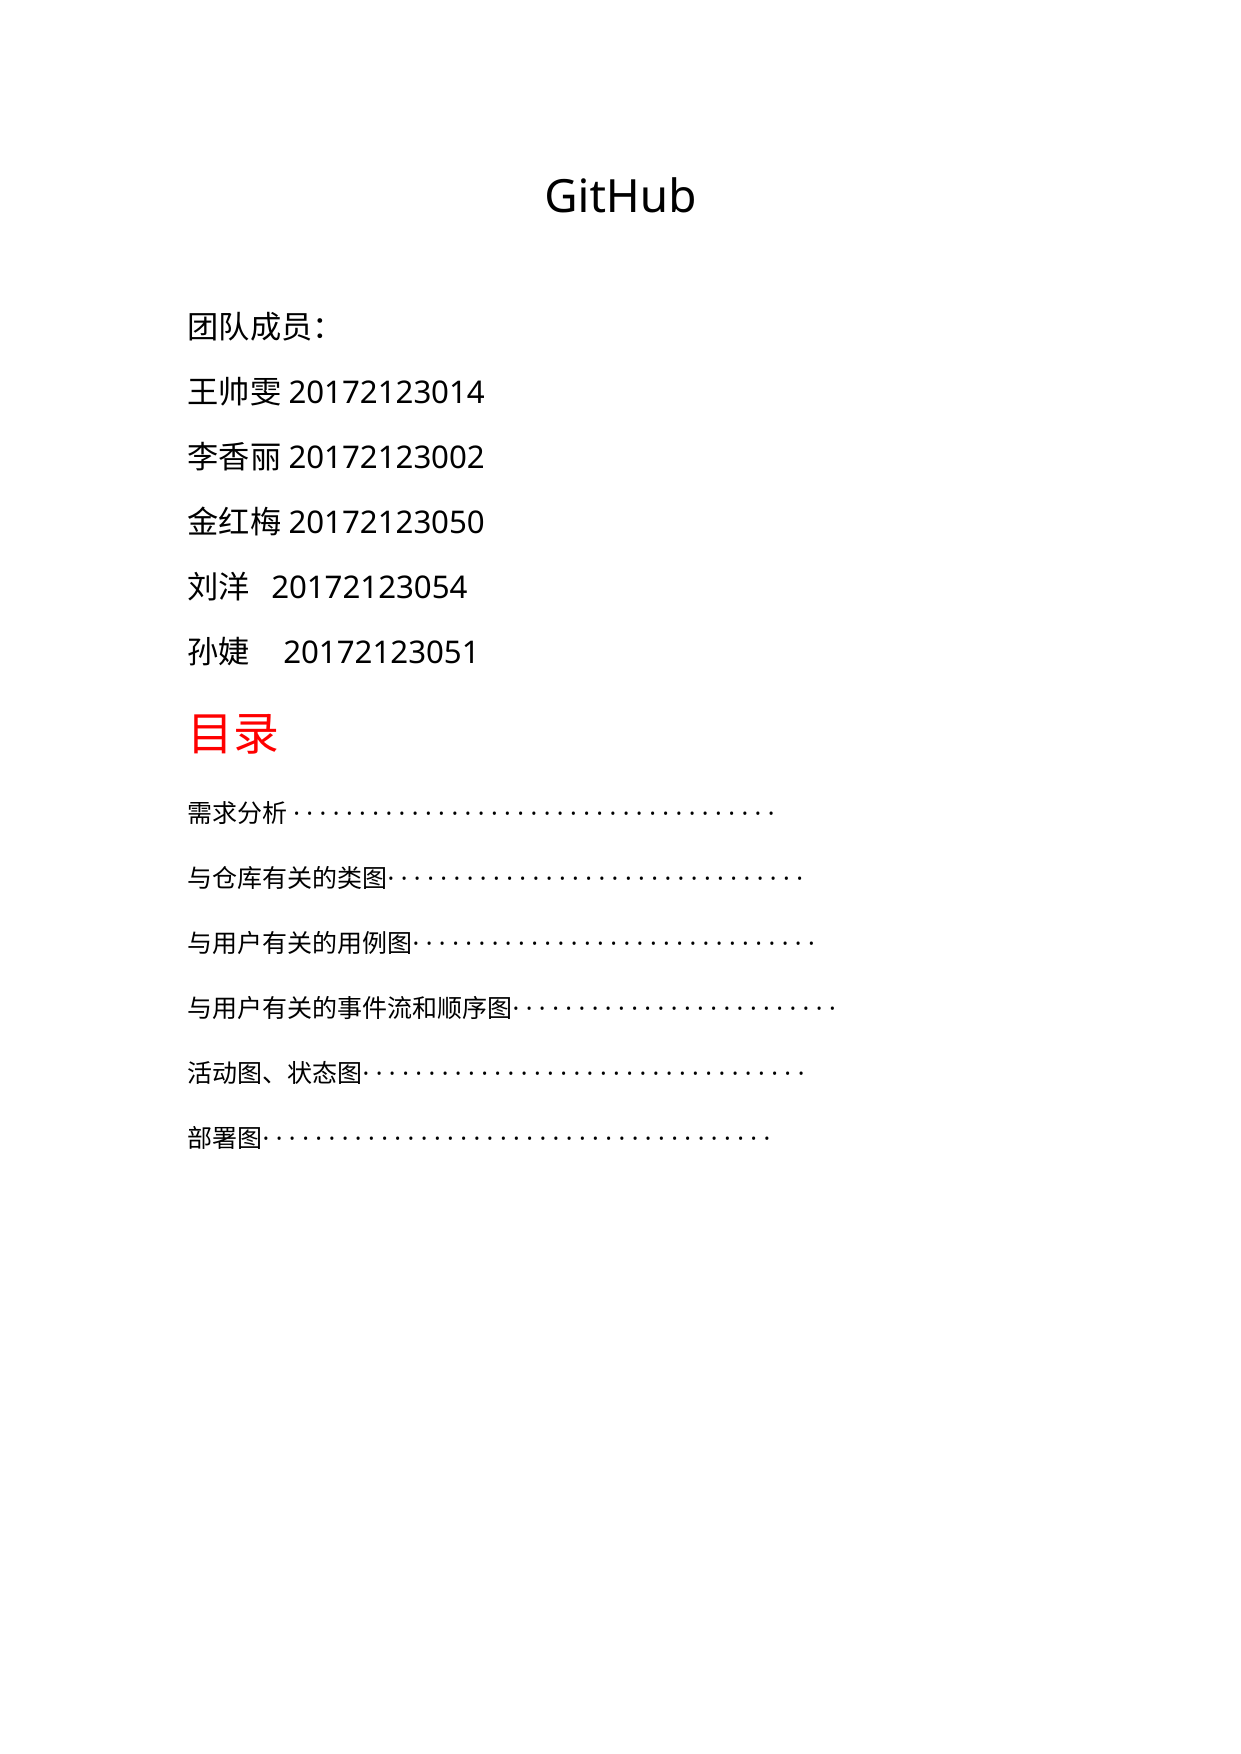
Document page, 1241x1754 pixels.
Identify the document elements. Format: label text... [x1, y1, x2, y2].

text 部署图· · · · · · · · · · · · · · · · · · · · · · · · · · · · · · · · · · · · · · · [187, 1104, 1053, 1169]
text 与仓库有关的类图· · · · · · · · · · · · · · · · · · · · · · · · · · · · · · · · [187, 844, 1053, 909]
text GitHub [187, 162, 1053, 227]
text 王帅雯 20172123014 [187, 357, 1053, 422]
text 目录 [187, 682, 1053, 779]
text 与用户有关的事件流和顺序图· · · · · · · · · · · · · · · · · · · · · · · · · [187, 974, 1053, 1039]
text 李香丽 20172123002 [187, 422, 1053, 487]
text 刘洋 20172123054 [187, 552, 1053, 617]
text 孙婕 20172123051 [187, 617, 1053, 682]
text 团队成员： [187, 292, 1053, 357]
text 活动图、状态图· · · · · · · · · · · · · · · · · · · · · · · · · · · · · · · · · · [187, 1039, 1053, 1104]
text 需求分析 · · · · · · · · · · · · · · · · · · · · · · · · · · · · · · · · · · · · · [187, 779, 1053, 844]
text 金红梅 20172123050 [187, 487, 1053, 552]
text 与用户有关的用例图· · · · · · · · · · · · · · · · · · · · · · · · · · · · · · · [187, 909, 1053, 974]
